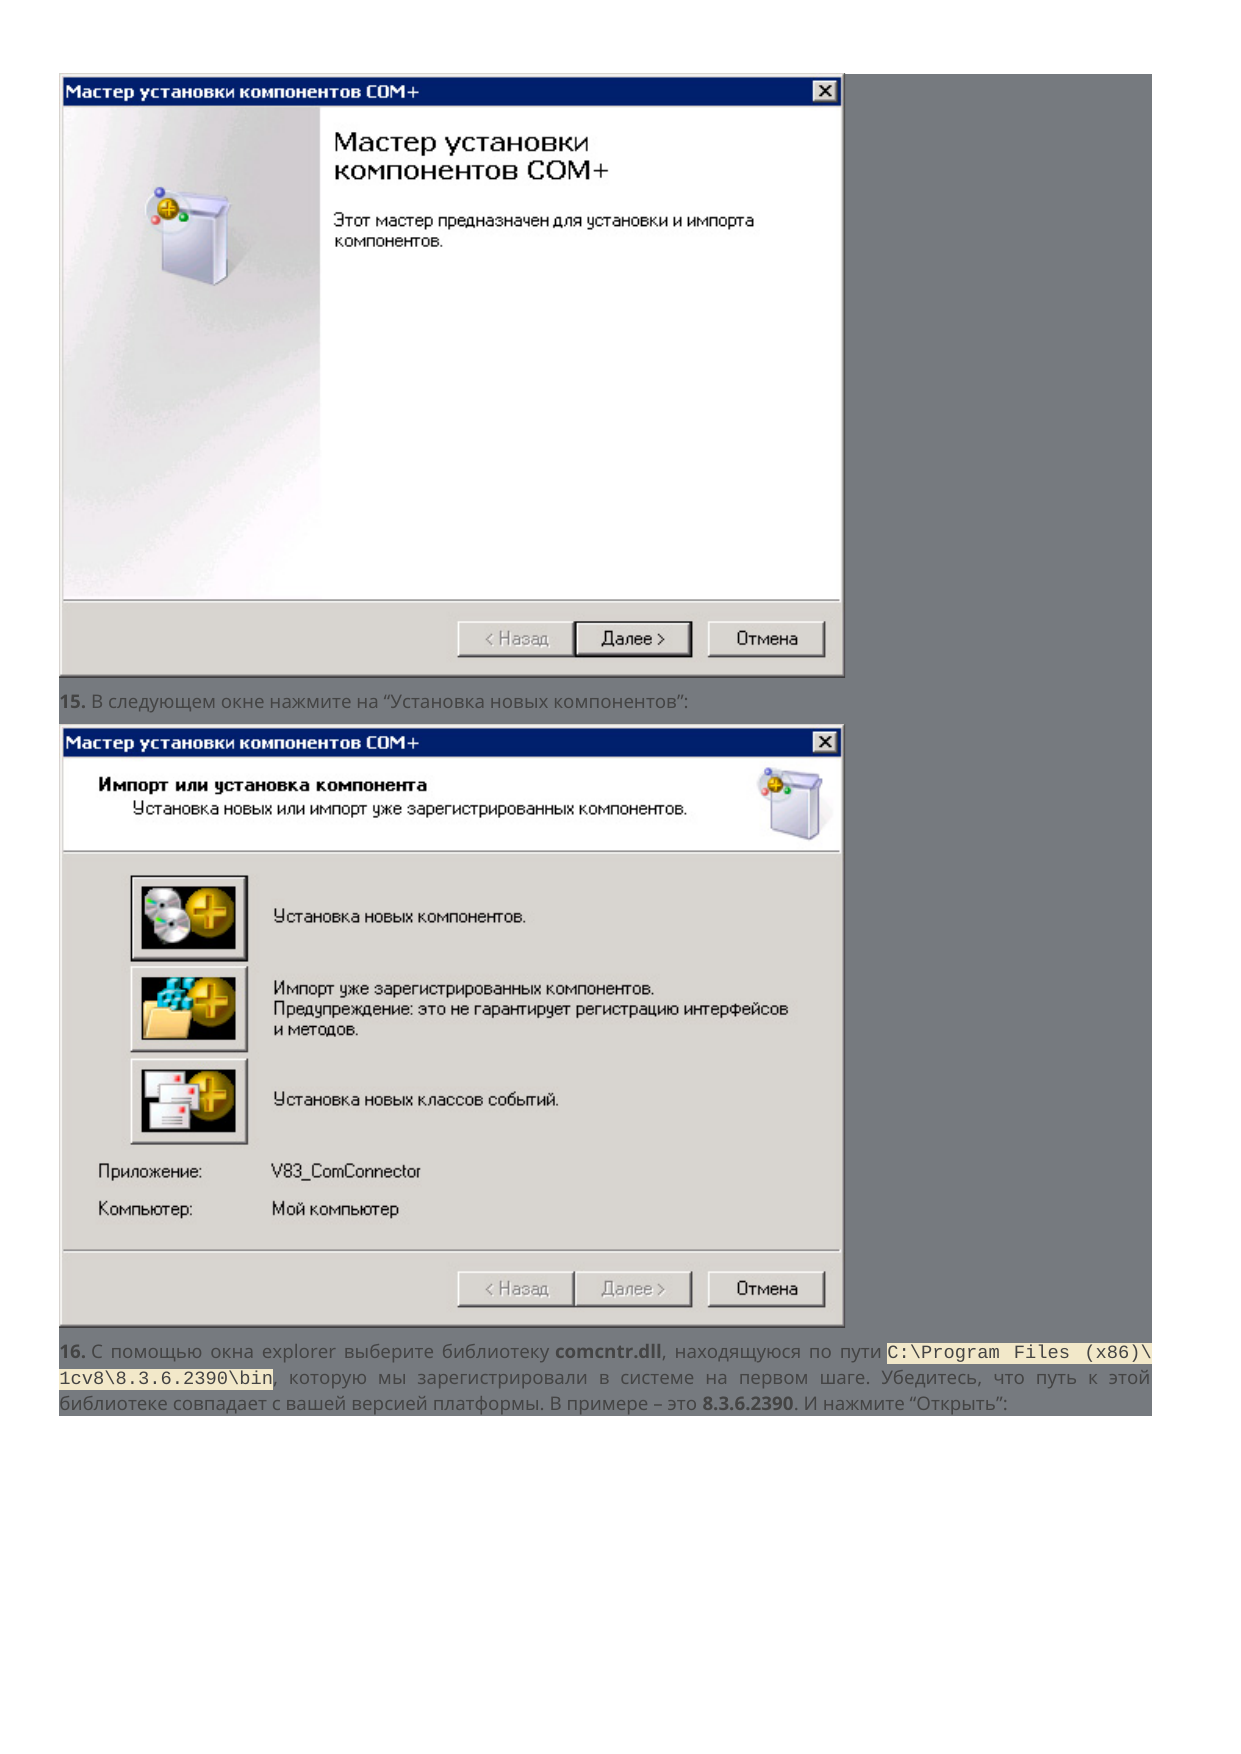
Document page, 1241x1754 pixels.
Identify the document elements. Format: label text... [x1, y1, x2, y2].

picture [59, 73, 846, 678]
text 15. В следующем окне нажмите на “Установка новых компонентов”: [59, 688, 1152, 714]
text 16. С помощью окна explorer выберите библиотеку comcntr.dll, находящуюся по пути C:\Program Files (x86)\1cv8\8.3.6.2390\bin, которую мы зарегистрировали в системе на первом шаге. Убедитесь, что путь к этой библиотеке совпадает с вашей версией платформы. В примере – это 8.3.6.2390. И нажмите “Открыть”: [59, 1339, 1152, 1416]
picture [59, 724, 846, 1328]
